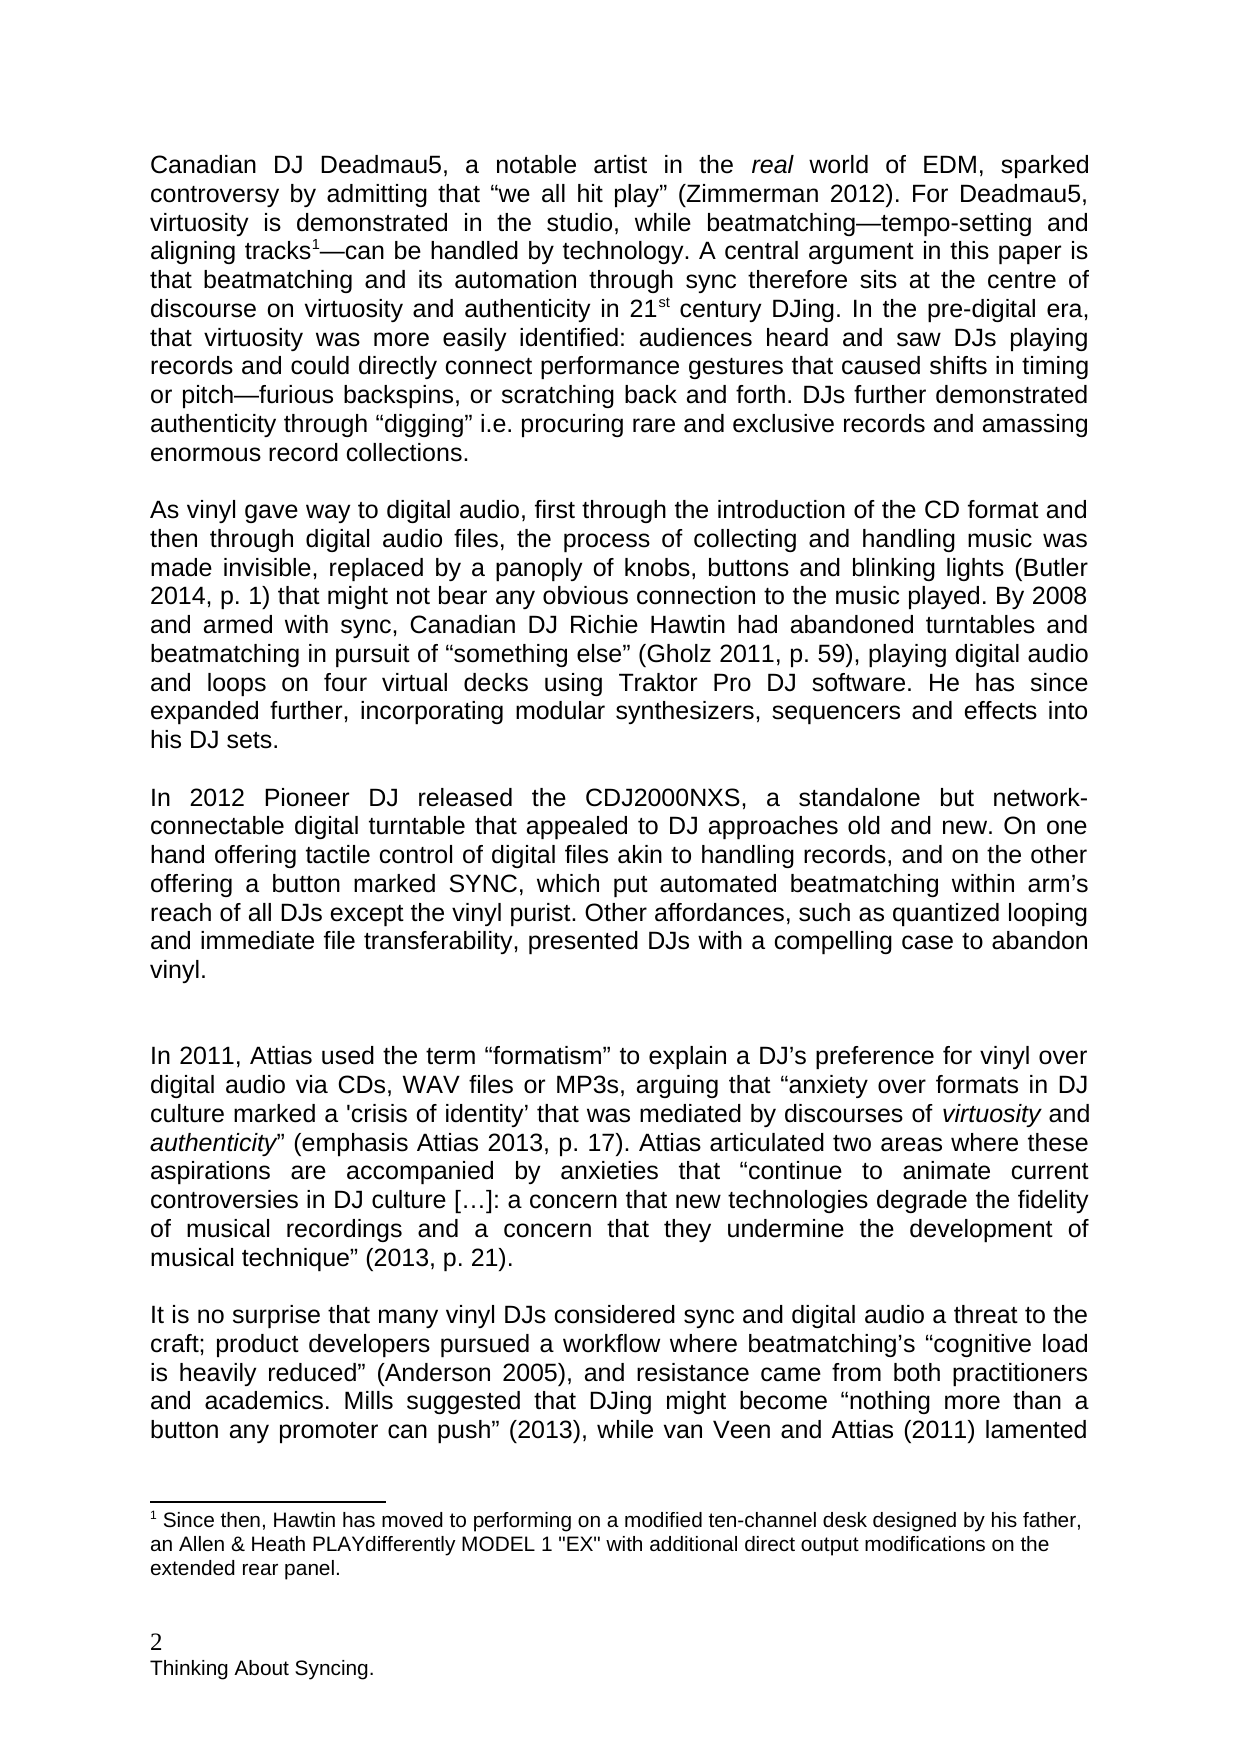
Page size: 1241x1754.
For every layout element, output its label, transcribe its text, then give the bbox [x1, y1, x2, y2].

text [150, 1300, 1090, 1444]
text In 2011, Attias used the term “formatism” to explain a DJ’s preference for vinyl over digital audio via CDs, WAV files or MP3s, arguing that “anxiety over formats in DJ culture marked a 'crisis of identity’ that was mediated by discourses of virtuosity and authenticity” (emphasis Attias 2013, p. 17). Attias articulated two areas where these aspirations are accompanied by anxieties that “continue to animate current controversies in DJ culture […]: a concern that new technologies degrade the fidelity of musical recordings and a concern that they undermine the development of musical technique” (2013, p. 21). [150, 1041, 1090, 1271]
text Canadian DJ Deadmau5, a notable artist in the real world of EDM, sparked controversy by admitting that “we all hit play” (Zimmerman 2012). For Deadmau5, virtuosity is demonstrated in the studio, while beatmatching—tempo-setting and aligning tracks—can be handled by technology. A central argument in this paper is that beatmatching and its automation through sync therefore sits at the centre of discourse on virtuosity and authenticity in 21st century DJing. In the pre-digital era, that virtuosity was more easily identified: audiences heard and saw DJs playing records and could directly connect performance gestures that caused shifts in timing or pitch—furious backspins, or scratching back and forth. DJs further demonstrated authenticity through “digging” i.e. procuring rare and exclusive records and amassing enormous record collections. [150, 150, 1090, 466]
text In 2012 Pioneer DJ released the CDJ2000NXS, a standalone but network-connectable digital turntable that appealed to DJ approaches old and new. On one hand offering tactile control of digital files akin to handling records, and on the other offering a button marked SYNC, which put automated beatmatching within arm’s reach of all DJs except the vinyl purist. Other affordances, such as quantized looping and immediate file transferability, presented DJs with a compelling case to abandon vinyl. [150, 782, 1090, 984]
text As vinyl gave way to digital audio, first through the introduction of the CD format and then through digital audio files, the process of collecting and handling music was made invisible, replaced by a panoply of knobs, buttons and blinking lights (Butler 2014, p. 1) that might not bear any obvious connection to the music played. By 2008 and armed with sync, Canadian DJ Richie Hawtin had abandoned turntables and beatmatching in pursuit of “something else” (Gholz 2011, p. 59), playing digital audio and loops on four virtual decks using Traktor Pro DJ software. He has since expanded further, incorporating modular synthesizers, sequencers and effects into his DJ sets. [150, 495, 1090, 754]
